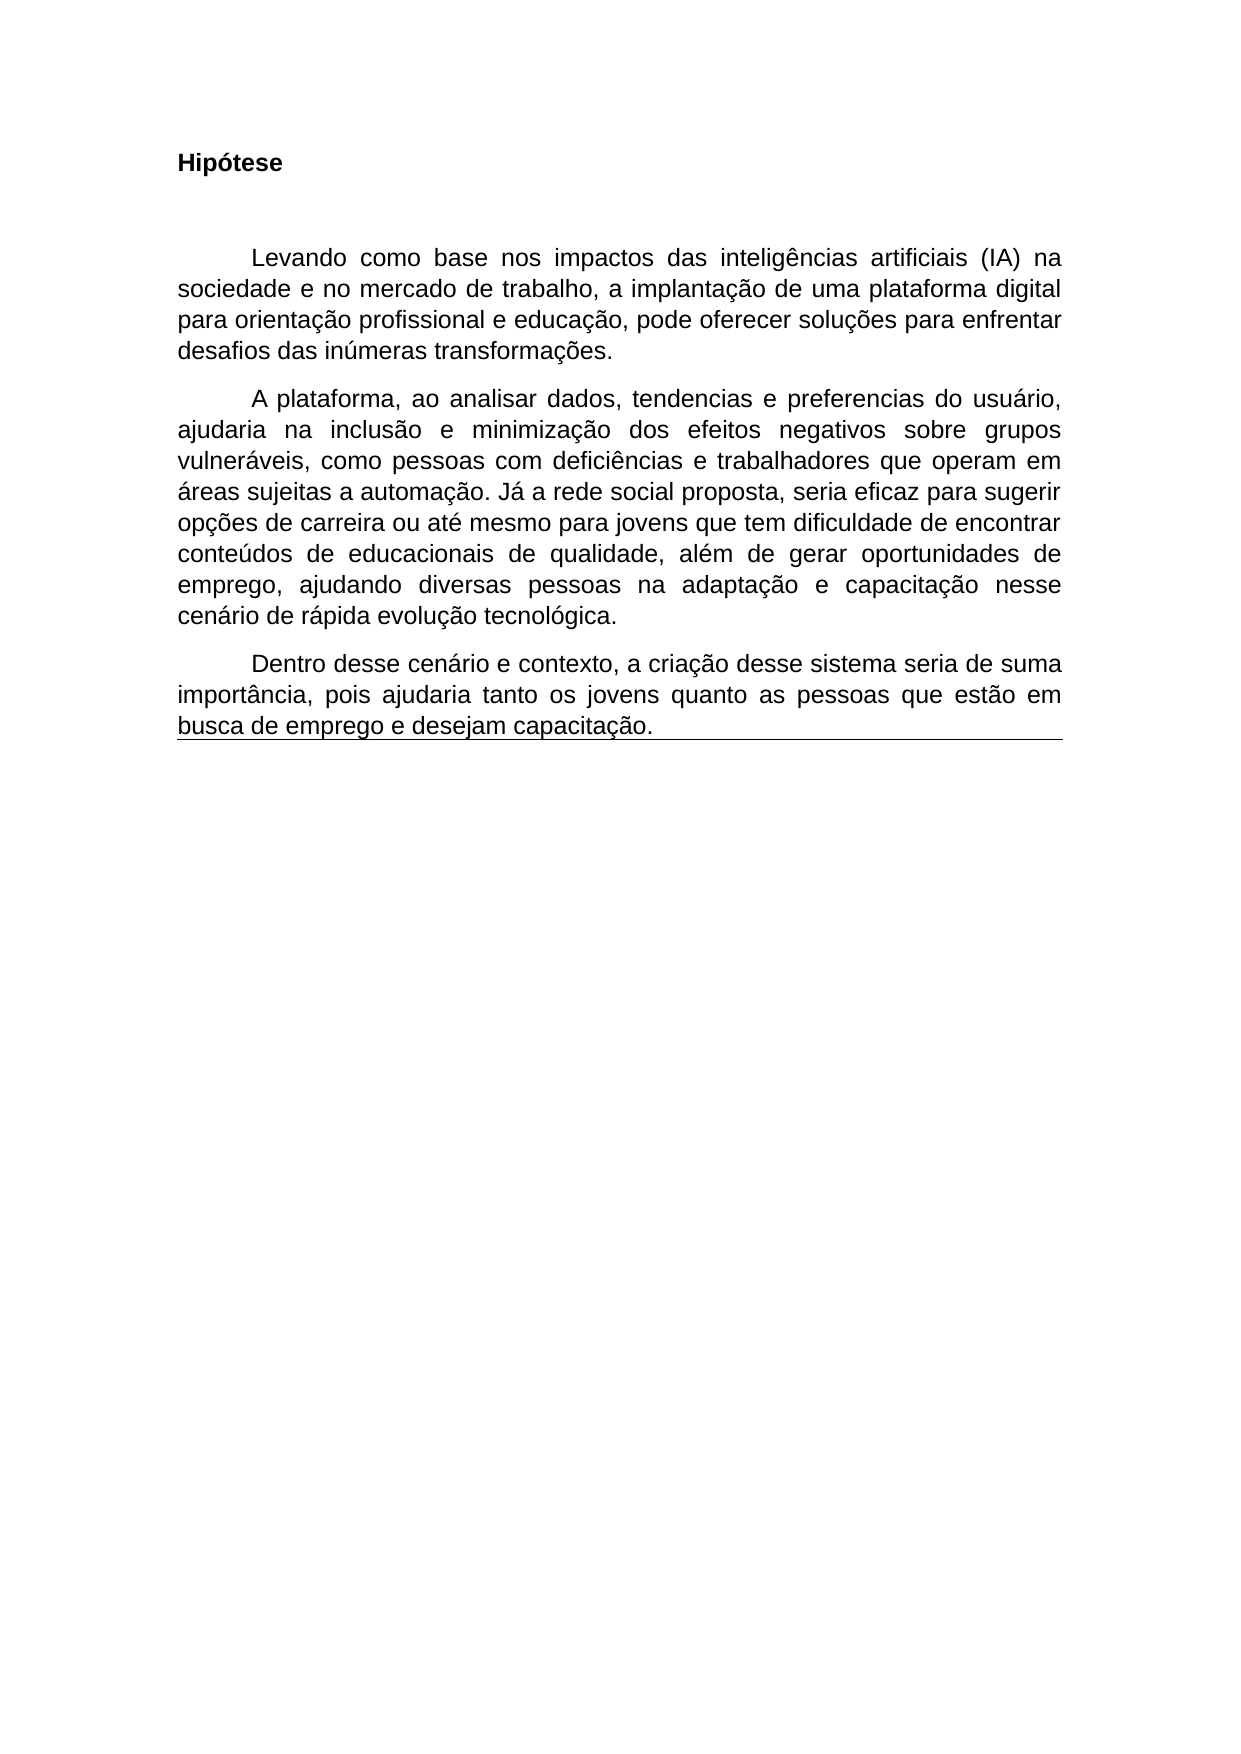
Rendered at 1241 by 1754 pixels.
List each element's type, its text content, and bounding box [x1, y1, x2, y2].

text Levando como base nos impactos das inteligências artificiais (IA) na sociedade e no mercado de trabalho, a implantação de uma plataforma digital para orientação profissional e educação, pode oferecer soluções para enfrentar desafios das inúmeras transformações. [177, 243, 1063, 365]
text A plataforma, ao analisar dados, tendencias e preferencias do usuário, ajudaria na inclusão e minimização dos efeitos negativos sobre grupos vulneráveis, como pessoas com deficiências e trabalhadores que operam em áreas sujeitas a automação. Já a rede social proposta, seria eficaz para sugerir opções de carreira ou até mesmo para jovens que tem dificuldade de encontrar conteúdos de educacionais de qualidade, além de gerar oportunidades de emprego, ajudando diversas pessoas na adaptação e capacitação nesse cenário de rápida evolução tecnológica. [177, 384, 1063, 630]
text Dentro desse cenário e contexto, a criação desse sistema seria de suma importância, pois ajudaria tanto os jovens quanto as pessoas que estão em busca de emprego e desejam capacitação. [177, 649, 1063, 739]
text Hipótese [177, 148, 1063, 176]
